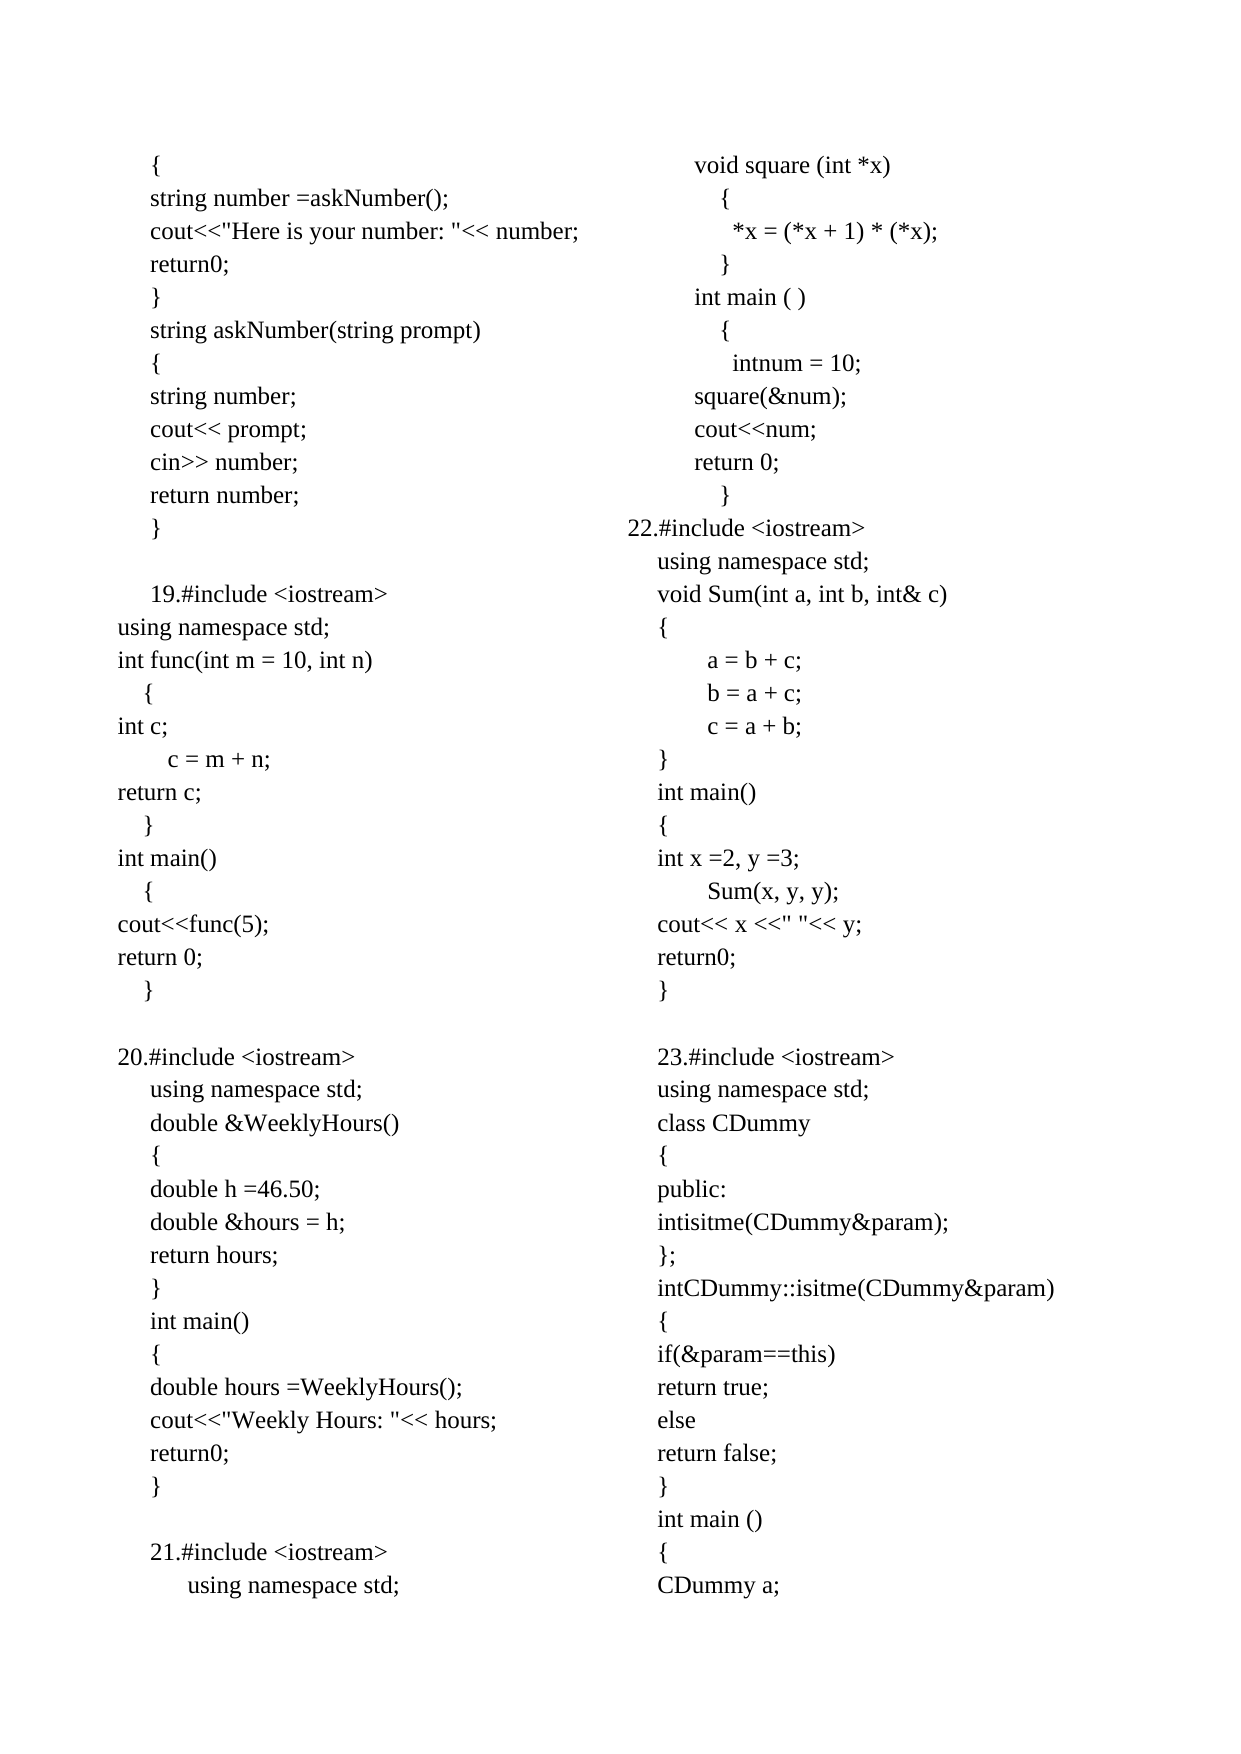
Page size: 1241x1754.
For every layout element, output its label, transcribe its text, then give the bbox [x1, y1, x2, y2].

text using namespace std; [187, 1570, 583, 1599]
text int main() [117, 843, 583, 872]
text { [117, 876, 583, 905]
text 21.#include <iostream> [150, 1537, 583, 1566]
text } [117, 976, 583, 1004]
text } [150, 282, 583, 311]
text c = a + b; [657, 711, 1090, 740]
text return false; [657, 1438, 1090, 1467]
text int func(int m = 10, int n) [117, 645, 583, 674]
text square(&num); [694, 381, 1090, 410]
text void Sum(int a, int b, int& c) [657, 579, 1090, 608]
text { [150, 150, 583, 179]
text } [657, 1471, 1090, 1499]
text cout<<"Here is your number: "<< number; [150, 216, 583, 245]
text cout<<num; [694, 414, 1090, 443]
text string number; [150, 381, 583, 410]
text int main() [657, 777, 1090, 806]
text using namespace std; [117, 612, 583, 641]
text c = m + n; [117, 744, 583, 773]
text { [657, 1141, 1090, 1169]
text double &WeeklyHours() [150, 1108, 583, 1136]
text a = b + c; [657, 645, 1090, 674]
text return0; [150, 249, 583, 278]
text { [117, 678, 583, 707]
text intCDummy::isitme(CDummy&param) [657, 1273, 1090, 1301]
text } [150, 1471, 583, 1499]
text string number =askNumber(); [150, 183, 583, 212]
text *x = (*x + 1) * (*x); [694, 216, 1090, 245]
text intisitme(CDummy&param); [657, 1207, 1090, 1235]
text cout<< prompt; [150, 414, 583, 443]
text } [657, 976, 1090, 1004]
text int x =2, y =3; [657, 843, 1090, 872]
text cout<<"Weekly Hours: "<< hours; [150, 1405, 583, 1433]
text public: [657, 1174, 1090, 1202]
text } [694, 249, 1090, 278]
text using namespace std; [657, 1074, 1090, 1103]
text int c; [117, 711, 583, 740]
text void square (int *x) [694, 150, 1090, 179]
text return hours; [150, 1240, 583, 1268]
text string askNumber(string prompt) [150, 315, 583, 344]
text { [150, 348, 583, 377]
text { [694, 183, 1090, 212]
text 19.#include <iostream> [150, 579, 583, 608]
text { [694, 315, 1090, 344]
text 23.#include <iostream> [657, 1042, 1090, 1070]
text return number; [150, 480, 583, 509]
text intnum = 10; [694, 348, 1090, 377]
text double h =46.50; [150, 1174, 583, 1202]
text } [117, 810, 583, 839]
text return true; [657, 1372, 1090, 1401]
text } [657, 744, 1090, 773]
text 22.#include <iostream> [627, 513, 1090, 542]
text { [657, 1537, 1090, 1566]
text return 0; [694, 447, 1090, 476]
text return0; [657, 942, 1090, 971]
text } [694, 480, 1090, 509]
text } [150, 513, 583, 542]
text return 0; [117, 942, 583, 971]
text cin>> number; [150, 447, 583, 476]
text class CDummy [657, 1108, 1090, 1136]
text return0; [150, 1438, 583, 1467]
text int main () [657, 1504, 1090, 1533]
text return c; [117, 777, 583, 806]
text } [150, 1273, 583, 1301]
text { [657, 810, 1090, 839]
text { [150, 1339, 583, 1367]
text CDummy a; [657, 1570, 1090, 1599]
text cout<<func(5); [117, 909, 583, 938]
text int main ( ) [694, 282, 1090, 311]
text double hours =WeeklyHours(); [150, 1372, 583, 1401]
text using namespace std; [150, 1074, 583, 1103]
text cout<< x <<" "<< y; [657, 909, 1090, 938]
text { [150, 1141, 583, 1169]
text { [657, 1306, 1090, 1334]
text 20.#include <iostream> [117, 1042, 583, 1070]
text if(&param==this) [657, 1339, 1090, 1367]
text Sum(x, y, y); [657, 876, 1090, 905]
text { [657, 612, 1090, 641]
text else [657, 1405, 1090, 1433]
text b = a + c; [657, 678, 1090, 707]
text using namespace std; [657, 546, 1090, 575]
text int main() [150, 1306, 583, 1334]
text double &hours = h; [150, 1207, 583, 1235]
text }; [657, 1240, 1090, 1268]
